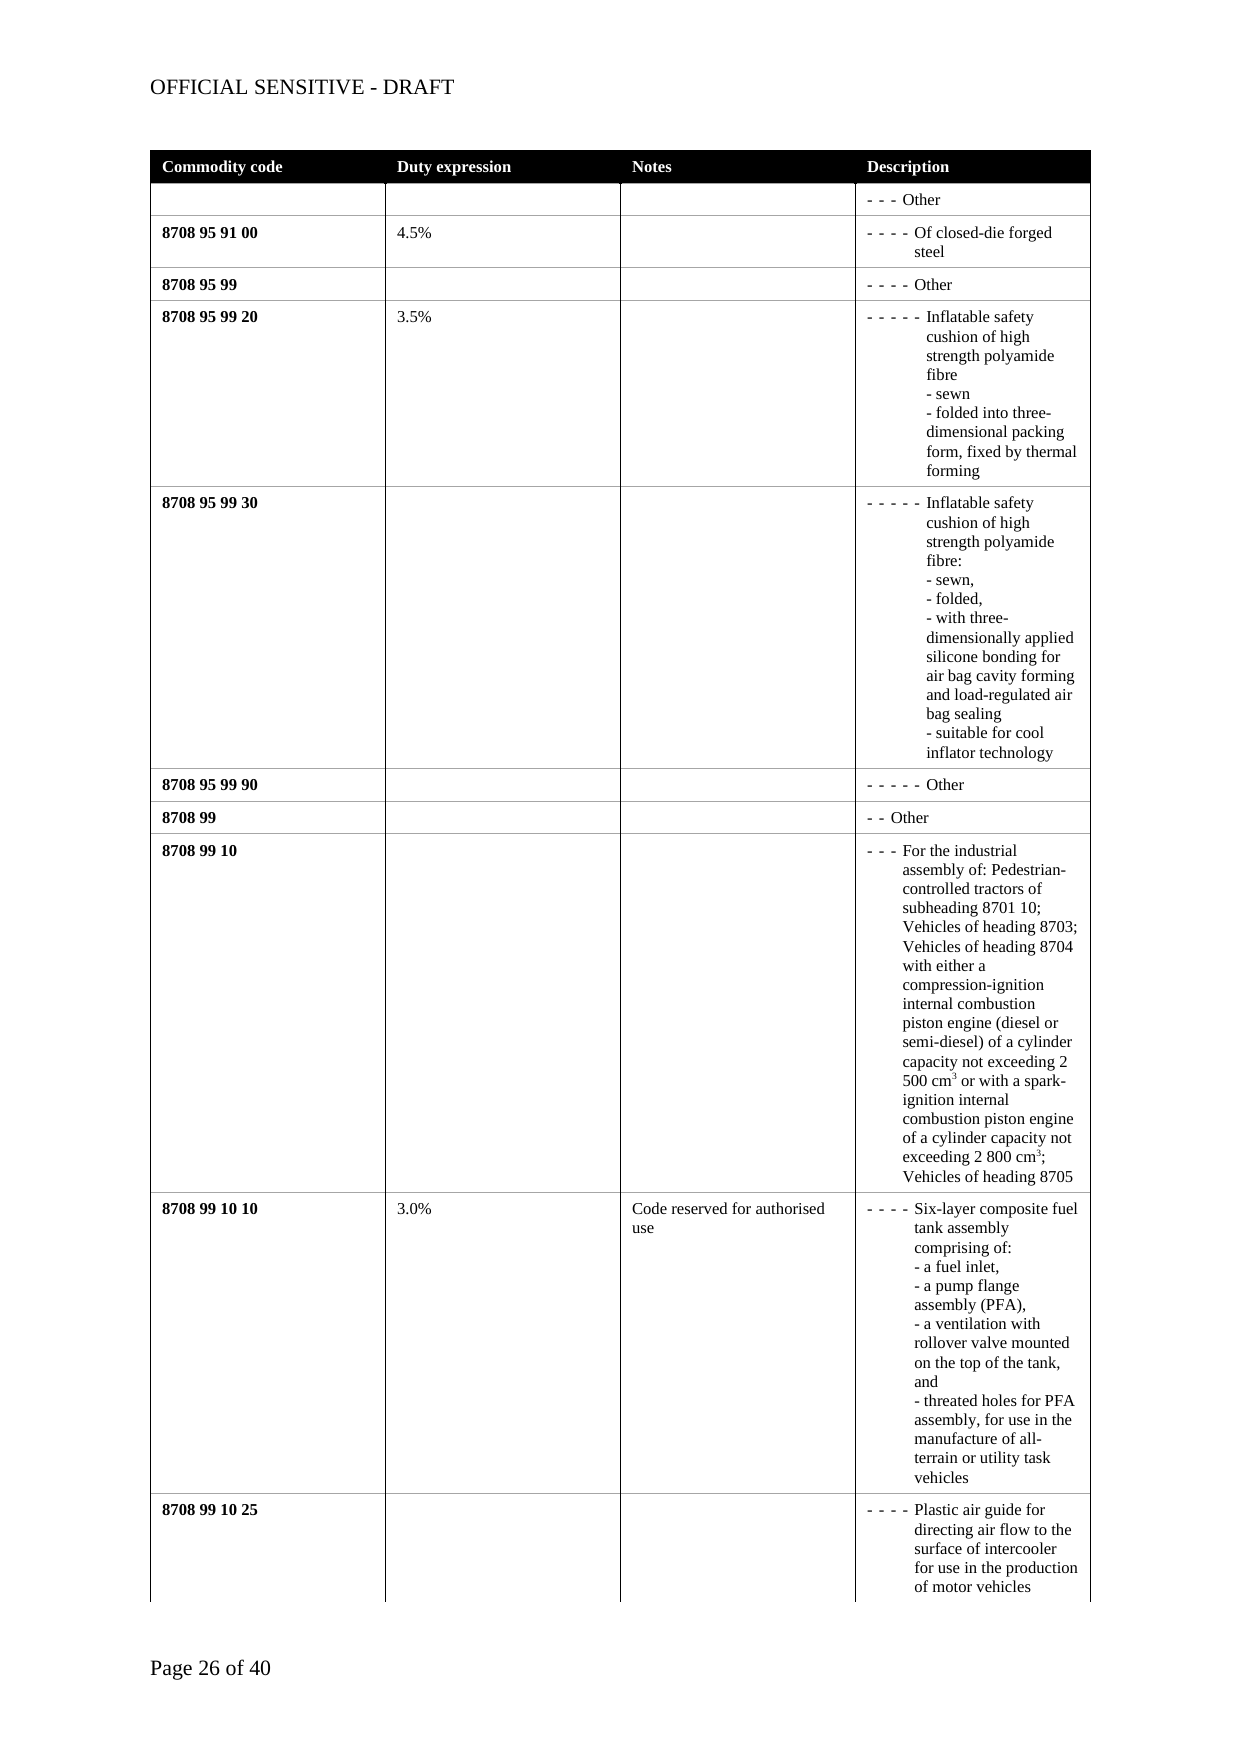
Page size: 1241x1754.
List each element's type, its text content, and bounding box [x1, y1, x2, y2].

table_cell - - - - - Other [856, 769, 1090, 801]
table_cell - - Other [856, 802, 1090, 833]
table_cell [621, 301, 855, 486]
table_cell - - - Other [856, 184, 1090, 215]
table_cell - - - - Of closed-die forged steel [856, 216, 1090, 267]
table_cell 3.5% [386, 301, 620, 486]
table_cell 8708 95 99 30 [151, 487, 385, 768]
table_cell [386, 268, 620, 300]
table_cell [386, 769, 620, 801]
table_cell 8708 95 91 00 [151, 216, 385, 267]
table_cell 8708 99 10 [151, 834, 385, 1192]
table_cell - - - - - Inflatable safety cushion of high strength polyamide fibre: - sewn, - folded, - with three-dimensionally applied silicone bonding for air bag cavity forming and load-regulated air bag sealing - suitable for cool inflator technology [856, 487, 1090, 768]
table_cell - - - - Six-layer composite fuel tank assembly comprising of: - a fuel inlet, - a pump flange assembly (PFA), - a ventilation with rollover valve mounted on the top of the tank, and - threated holes for PFA assembly, for use in the manufacture of all-terrain or utility task vehicles [856, 1193, 1090, 1493]
table_header Duty expression [387, 151, 619, 183]
table_cell 8708 95 99 20 [151, 301, 385, 486]
table_cell [621, 487, 855, 768]
table_cell [386, 1494, 620, 1602]
table_cell [621, 1494, 855, 1602]
table_cell 8708 99 [151, 802, 385, 833]
table_cell [386, 487, 620, 768]
table_cell [151, 184, 385, 215]
table_cell - - - - Other [856, 268, 1090, 300]
table_cell [621, 802, 855, 833]
table_cell [621, 834, 855, 1192]
table_cell Code reserved for authorised use [621, 1193, 855, 1493]
table_cell [621, 268, 855, 300]
table_cell 8708 99 10 25 [151, 1494, 385, 1602]
table_cell 3.0% [386, 1193, 620, 1493]
table_cell [386, 834, 620, 1192]
table_header Notes [622, 151, 854, 183]
table_cell [386, 802, 620, 833]
table_cell - - - - - Inflatable safety cushion of high strength polyamide fibre - sewn - folded into three-dimensional packing form, fixed by thermal forming [856, 301, 1090, 486]
table_cell 8708 95 99 [151, 268, 385, 300]
table_cell 4.5% [386, 216, 620, 267]
table_cell - - - For the industrial assembly of: Pedestrian-controlled tractors of subheading 8701 10; Vehicles of heading 8703; Vehicles of heading 8704 with either a compression-ignition internal combustion piston engine (diesel or semi-diesel) of a cylinder capacity not exceeding 2 500 cm3 or with a spark-ignition internal combustion piston engine of a cylinder capacity not exceeding 2 800 cm3; Vehicles of heading 8705 [856, 834, 1090, 1192]
table_cell [621, 184, 855, 215]
table_cell [621, 769, 855, 801]
table_header Commodity code [151, 151, 384, 183]
table_cell 8708 99 10 10 [151, 1193, 385, 1493]
table_header Description [857, 151, 1090, 183]
table_cell - - - - Plastic air guide for directing air flow to the surface of intercooler for use in the production of motor vehicles [856, 1494, 1090, 1602]
table_cell [386, 184, 620, 215]
table_cell 8708 95 99 90 [151, 769, 385, 801]
table_cell [621, 216, 855, 267]
